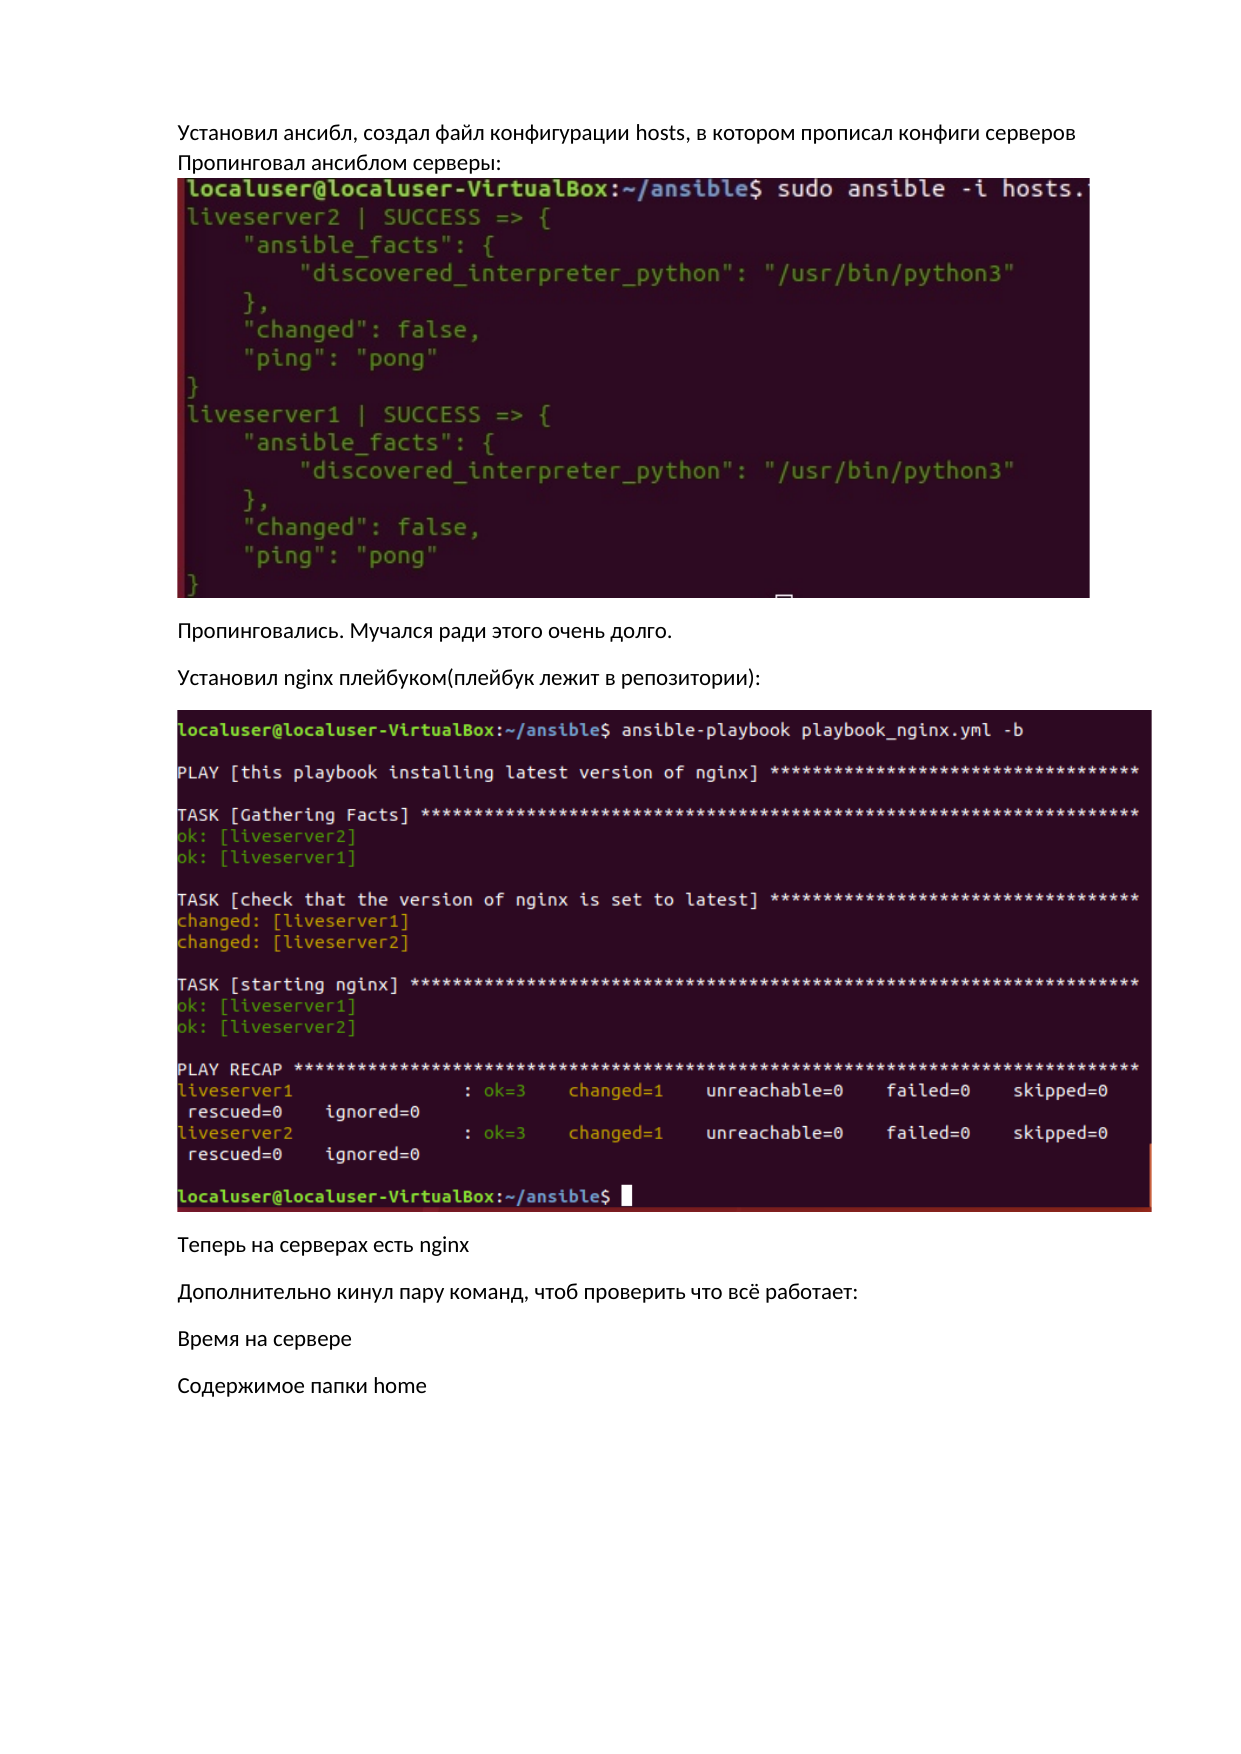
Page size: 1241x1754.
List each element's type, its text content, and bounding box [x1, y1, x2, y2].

picture [177, 178, 1090, 598]
text Пропинговались. Мучался ради этого очень долго. [177, 616, 1152, 644]
text Время на сервере [177, 1324, 1152, 1352]
text Установил nginx плейбуком(плейбук лежит в репозитории): [177, 663, 1152, 691]
text Содержимое папки home [177, 1371, 1152, 1399]
text Дополнительно кинул пару команд, чтоб проверить что всё работает: [177, 1277, 1152, 1306]
picture [177, 710, 1152, 1212]
text Теперь на серверах есть nginx [177, 1231, 1152, 1259]
